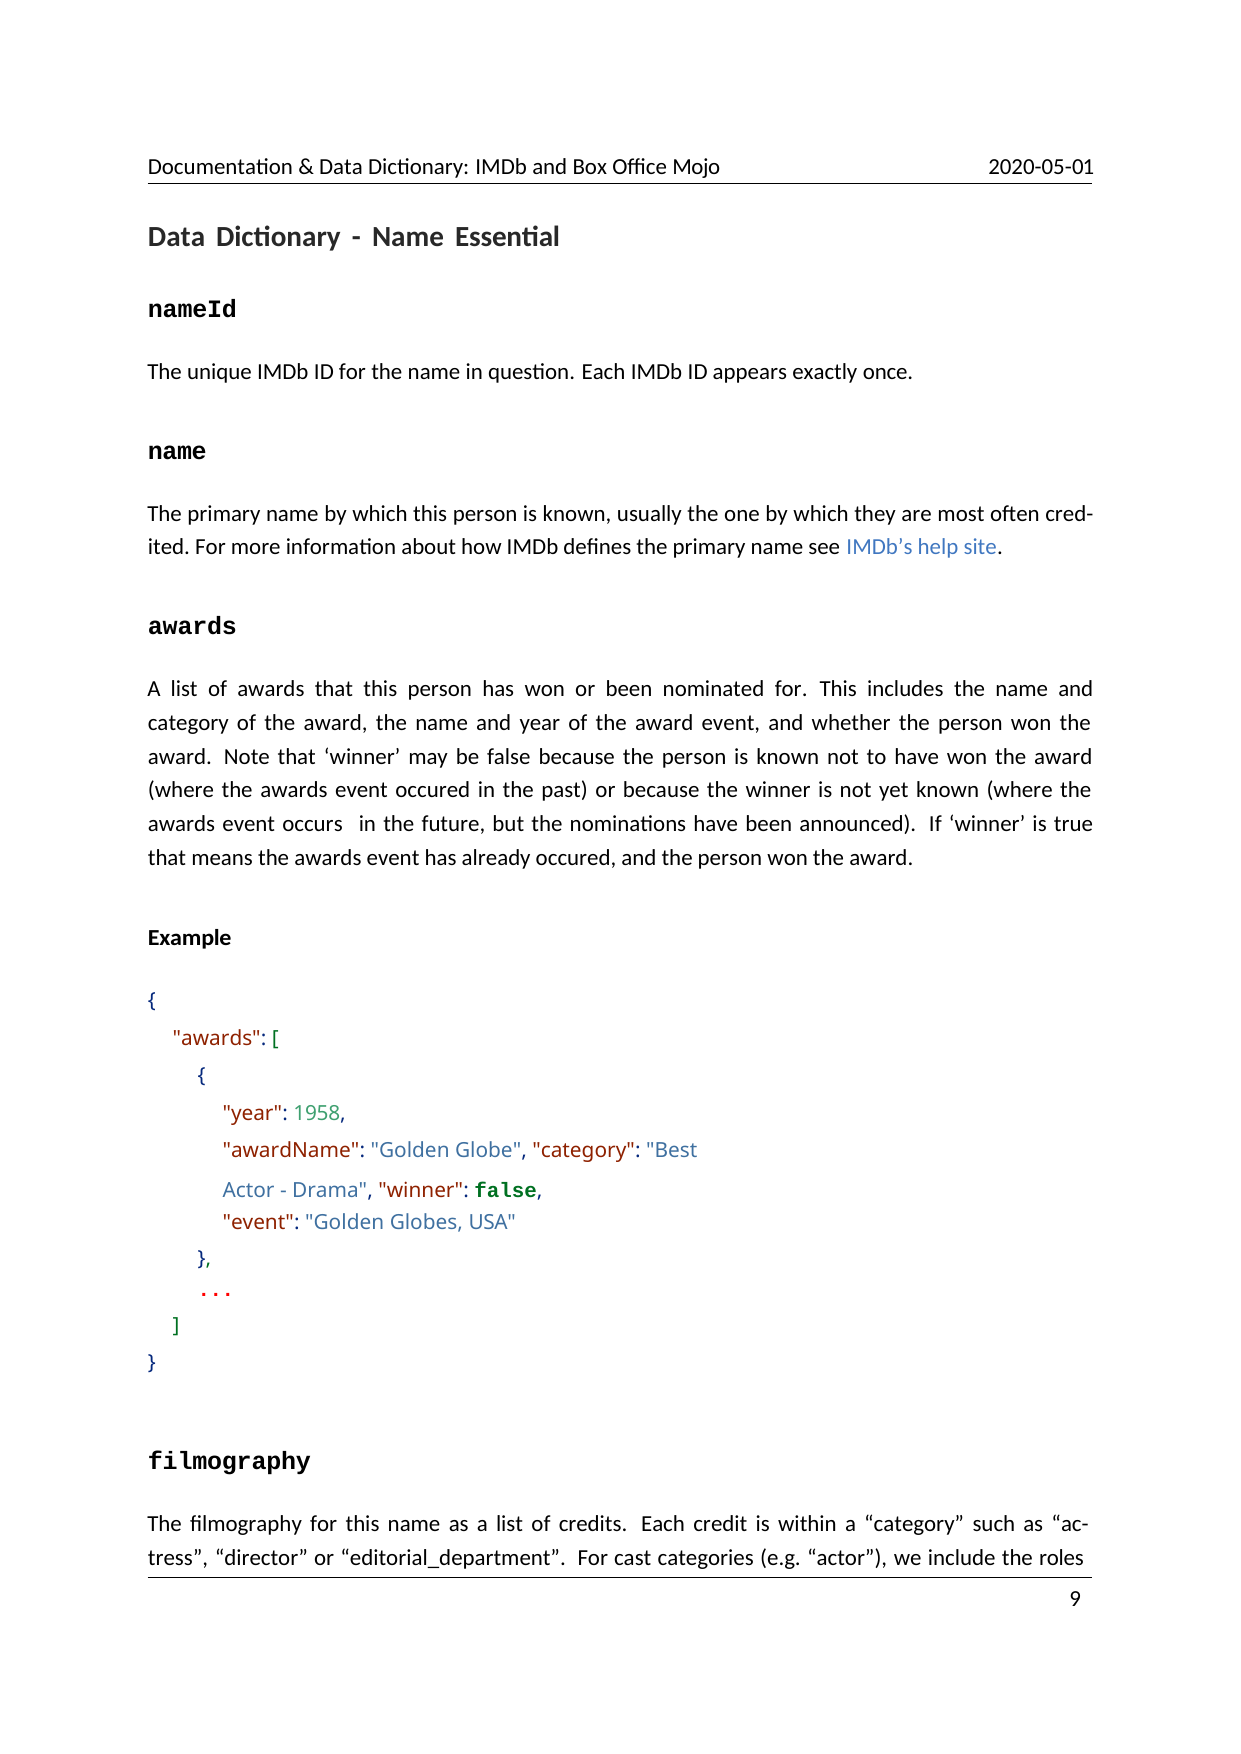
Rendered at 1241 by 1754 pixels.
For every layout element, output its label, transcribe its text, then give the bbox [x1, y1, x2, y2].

subtitle awards [148, 614, 1240, 642]
text }, [197, 1243, 1240, 1271]
subtitle filmography [148, 1449, 1240, 1477]
text { [197, 1060, 1240, 1089]
text The filmography for this name as a list of credits. Each credit is within a “category” such as “ac- tress”, “director” or “editorial_department”. For cast categories (e.g. “actor”), we include the roles [147, 1509, 1095, 1571]
text "awards": [ [172, 1023, 1240, 1051]
text { [148, 985, 1240, 1014]
text "year": 1958, [222, 1098, 1240, 1126]
text } [148, 1347, 1240, 1376]
text "event": "Golden Globes, USA" [222, 1215, 1240, 1233]
text The primary name by which this person is known, usually the one by which they are most often cred- ited. For more information about how IMDb defines the primary name see IMDb’s help site. [147, 499, 1096, 561]
subtitle Data Dictionary - Name Essential [148, 218, 1240, 254]
subtitle name [148, 438, 1240, 467]
text ] [172, 1310, 1240, 1338]
subtitle nameId [148, 297, 1240, 325]
text "awardName": "Golden Globe", "category": "Best Actor - Drama", "winner": false, [222, 1135, 706, 1204]
text A list of awards that this person has won or been nominated for. This includes the name and category of the award, the name and year of the award event, and whether the person won the award. Note that ‘winner’ may be false because the person is known not to have won the award (where the awards event occured in the past) or because the winner is not yet known (where the awards event occurs in the future, but the nominations have been announced). If ‘winner’ is true that means the awards event has already occured, and the person won the award. [147, 674, 1093, 871]
text The unique IMDb ID for the name in question. Each IMDb ID appears exactly once. [147, 357, 1240, 385]
subtitle Example [148, 923, 1240, 951]
text ... [197, 1279, 1240, 1303]
